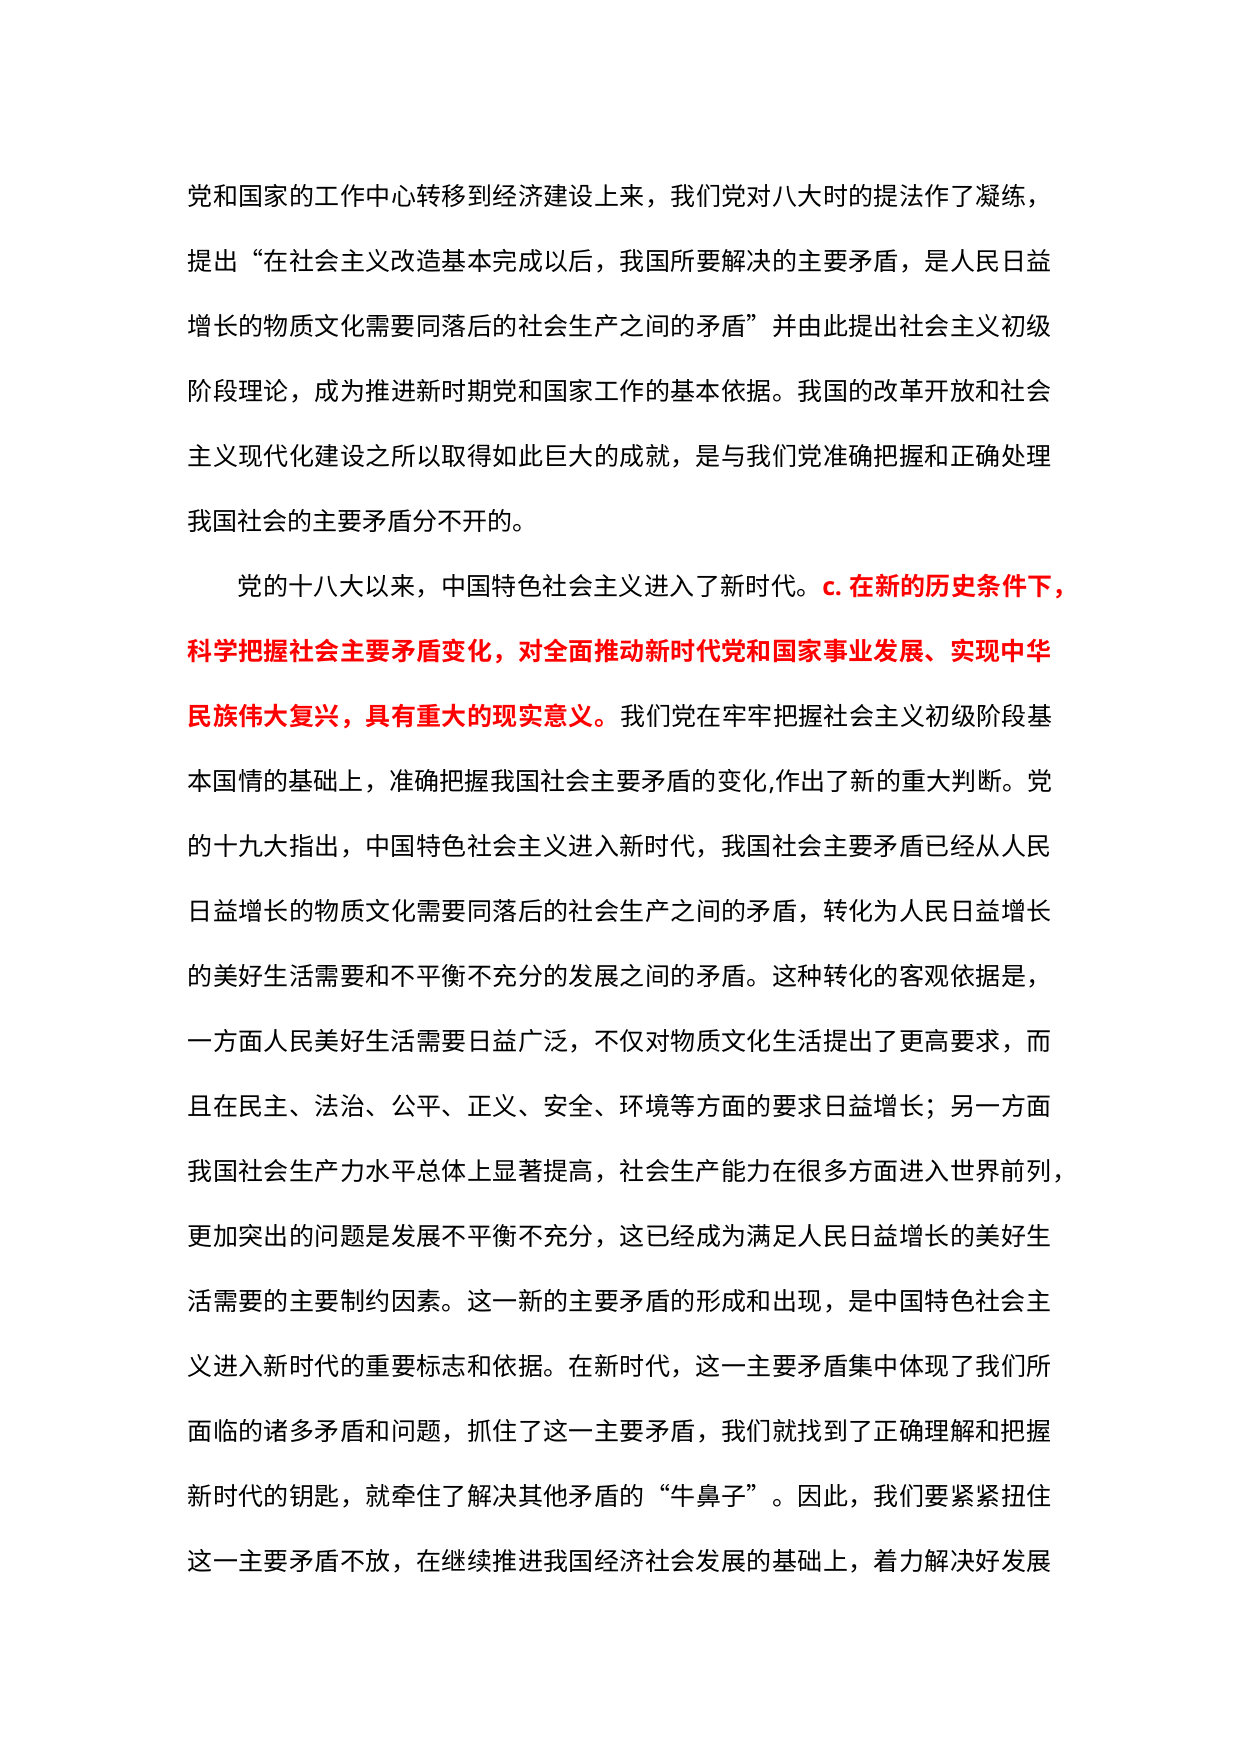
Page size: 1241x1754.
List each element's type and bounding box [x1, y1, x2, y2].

text [187, 162, 1053, 552]
text [187, 552, 1053, 1592]
